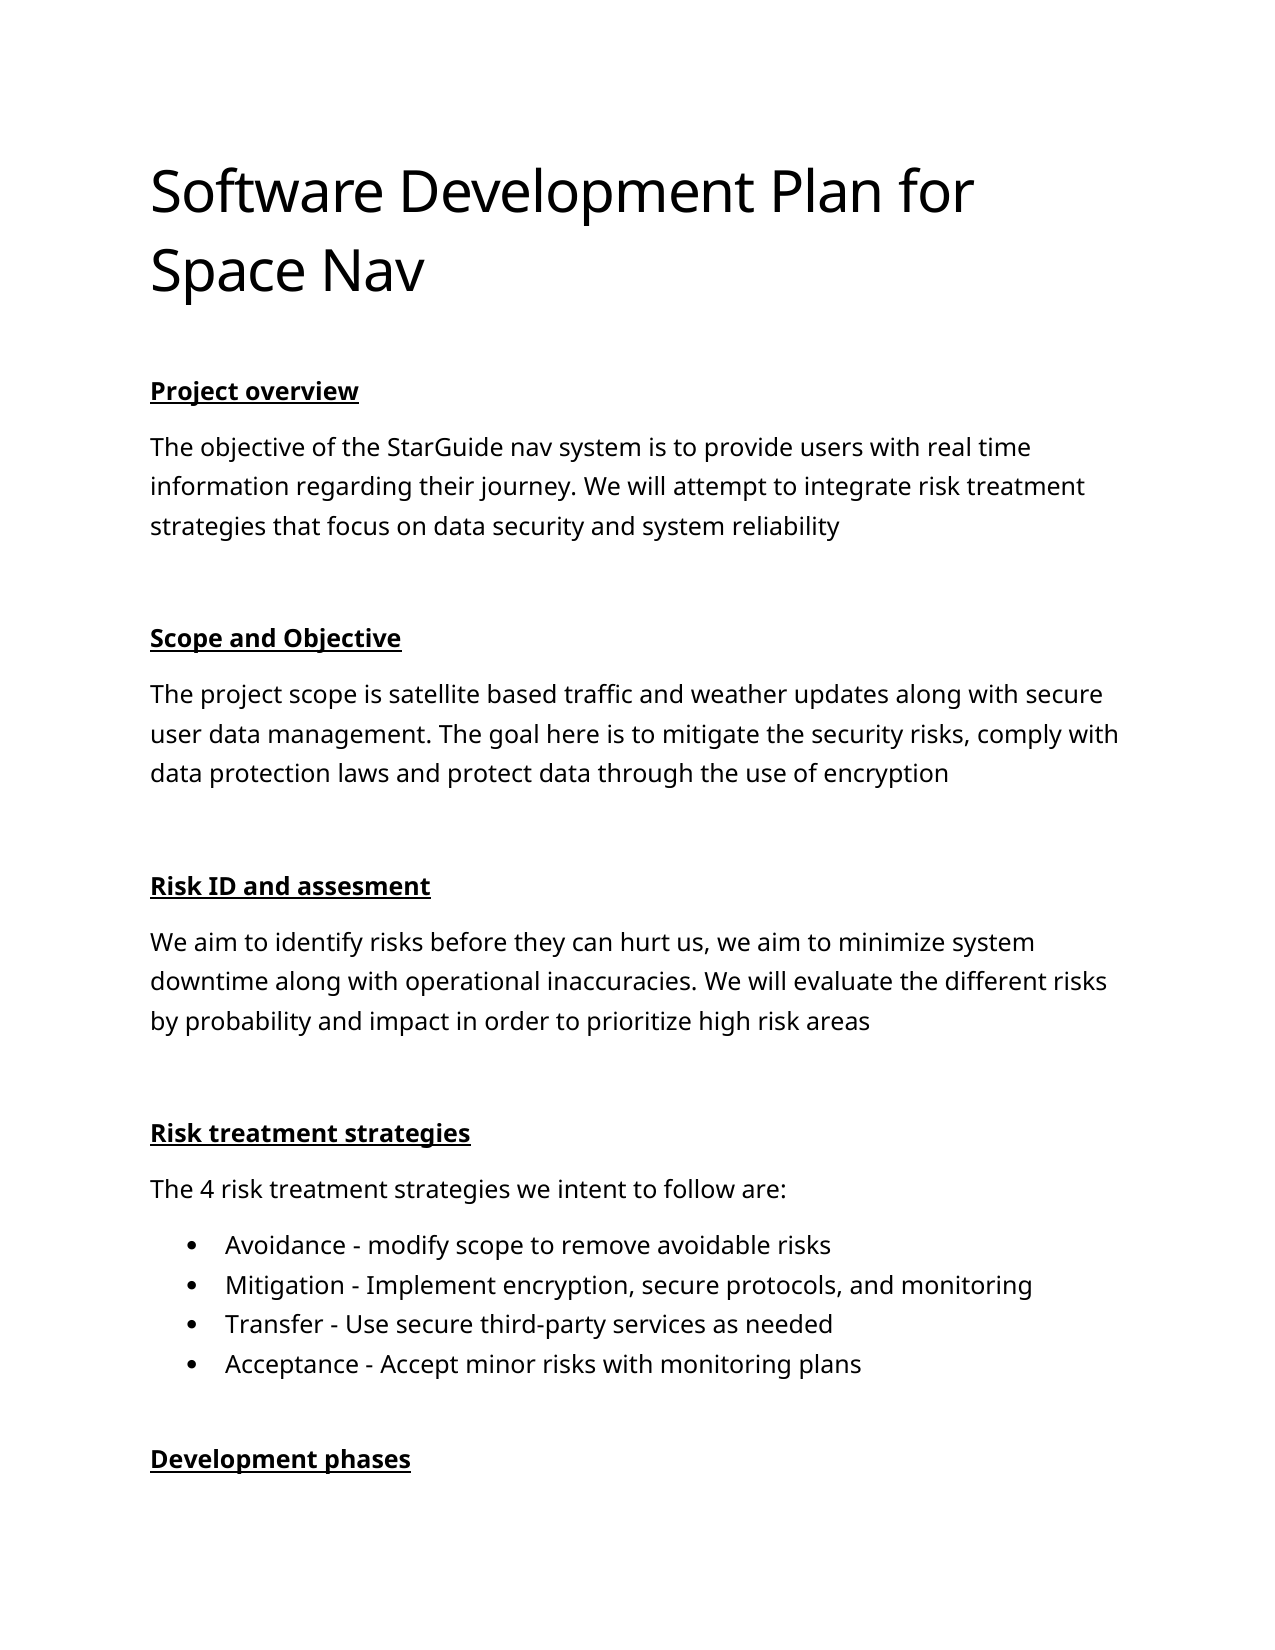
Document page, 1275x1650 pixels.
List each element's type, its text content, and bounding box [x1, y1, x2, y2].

list Transfer - Use secure third-party services as needed [187, 1307, 1125, 1341]
text Risk ID and assesment [150, 868, 1125, 902]
text Risk treatment strategies [150, 1116, 1125, 1150]
text The objective of the StarGuide nav system is to provide users with real time information regarding their journey. We will attempt to integrate risk treatment strategies that focus on data security and system reliability [150, 429, 1125, 543]
text Project overview [150, 373, 1125, 407]
list Avoidance - modify scope to remove avoidable risks [187, 1228, 1125, 1262]
text The 4 risk treatment strategies we intent to follow are: [150, 1172, 1125, 1206]
title Software Development Plan for Space Nav [150, 150, 1125, 309]
text Scope and Objective [150, 621, 1125, 655]
list Mitigation - Implement encryption, secure protocols, and monitoring [187, 1267, 1125, 1301]
text We aim to identify risks before they can hurt us, we aim to minimize system downtime along with operational inaccuracies. We will evaluate the different risks by probability and impact in order to prioritize high risk areas [150, 924, 1125, 1037]
text The project scope is satellite based traffic and weather updates along with secure user data management. The goal here is to mitigate the security risks, comply with data protection laws and protect data through the use of encryption [150, 677, 1125, 790]
text Development phases [150, 1442, 1125, 1476]
list Acceptance - Accept minor risks with monitoring plans [187, 1346, 1125, 1380]
